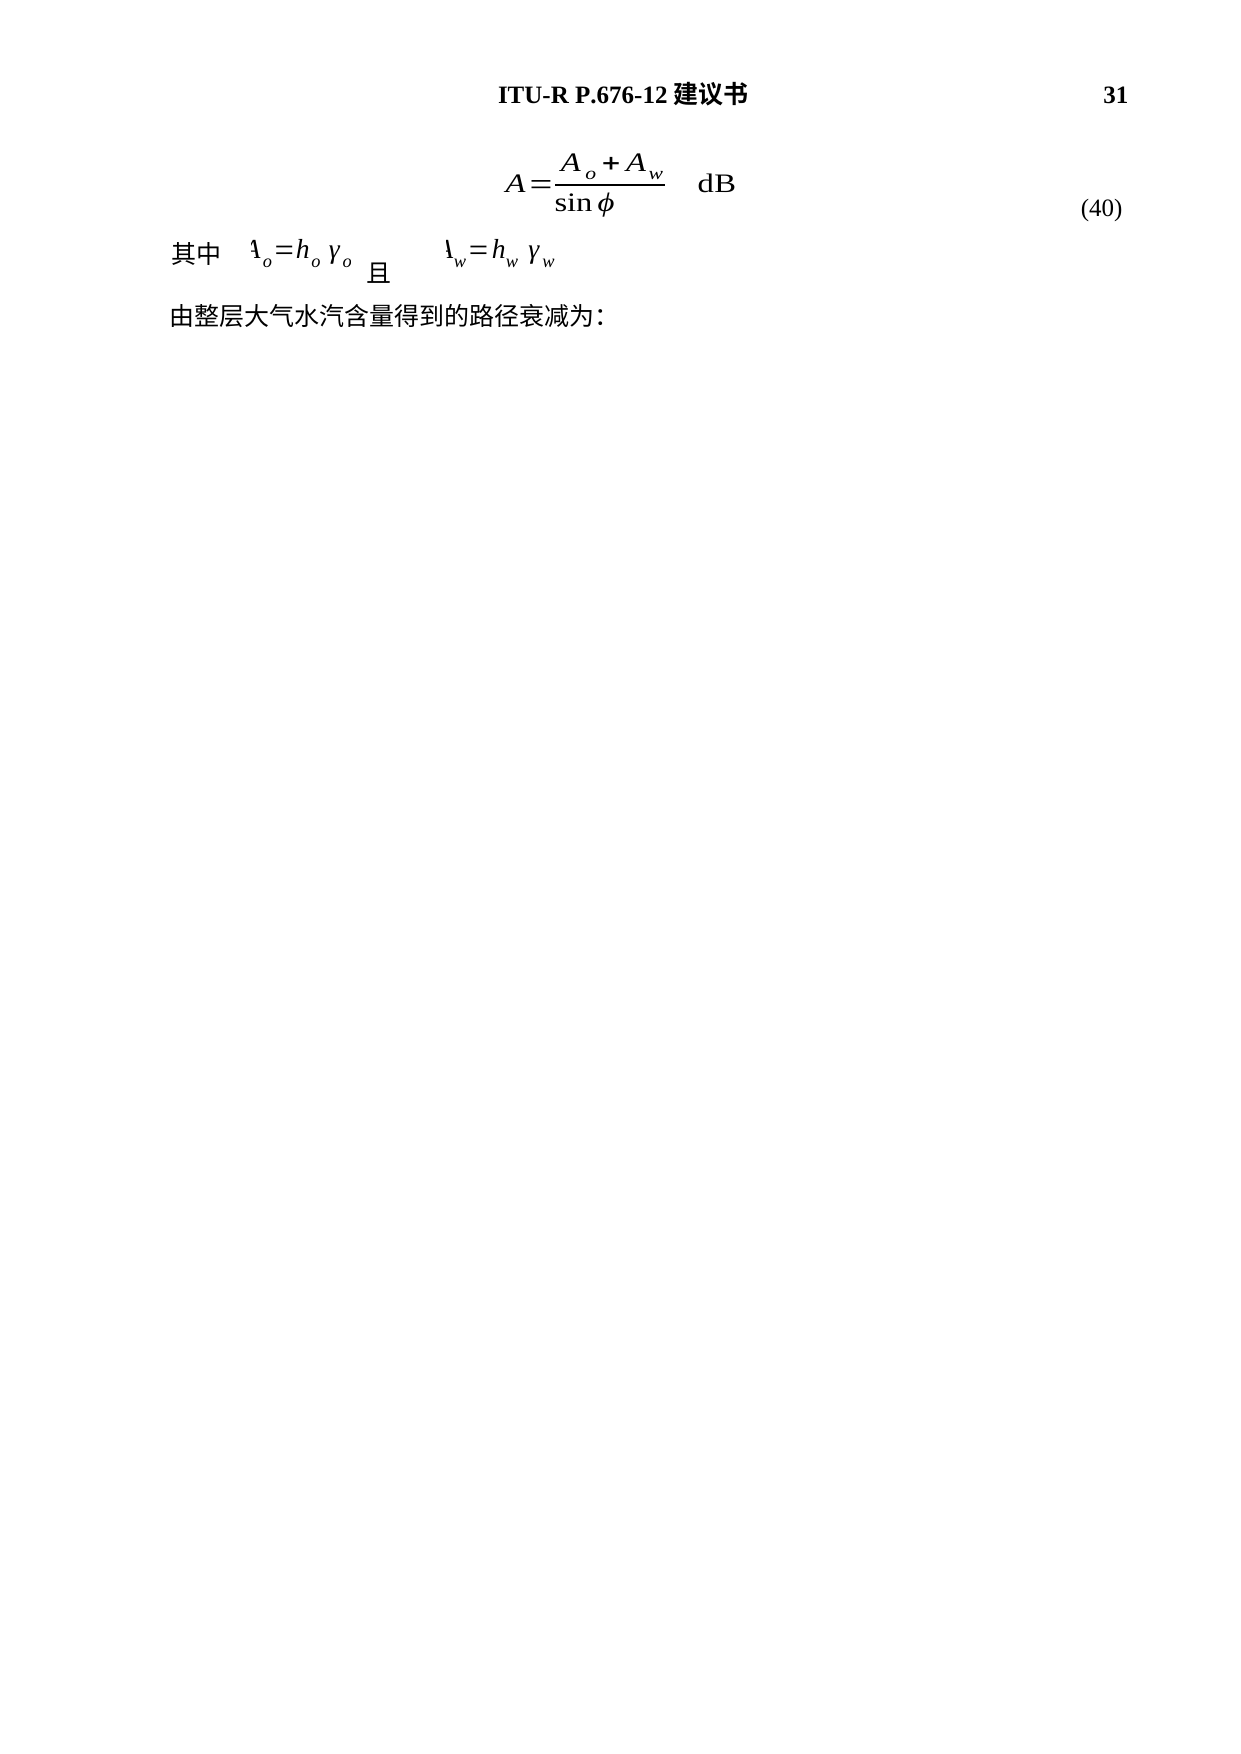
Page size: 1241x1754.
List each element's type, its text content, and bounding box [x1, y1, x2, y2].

text 由整层大气水汽含量得到的路径衰减为： [118, 296, 1122, 333]
text (40) [118, 148, 1122, 222]
